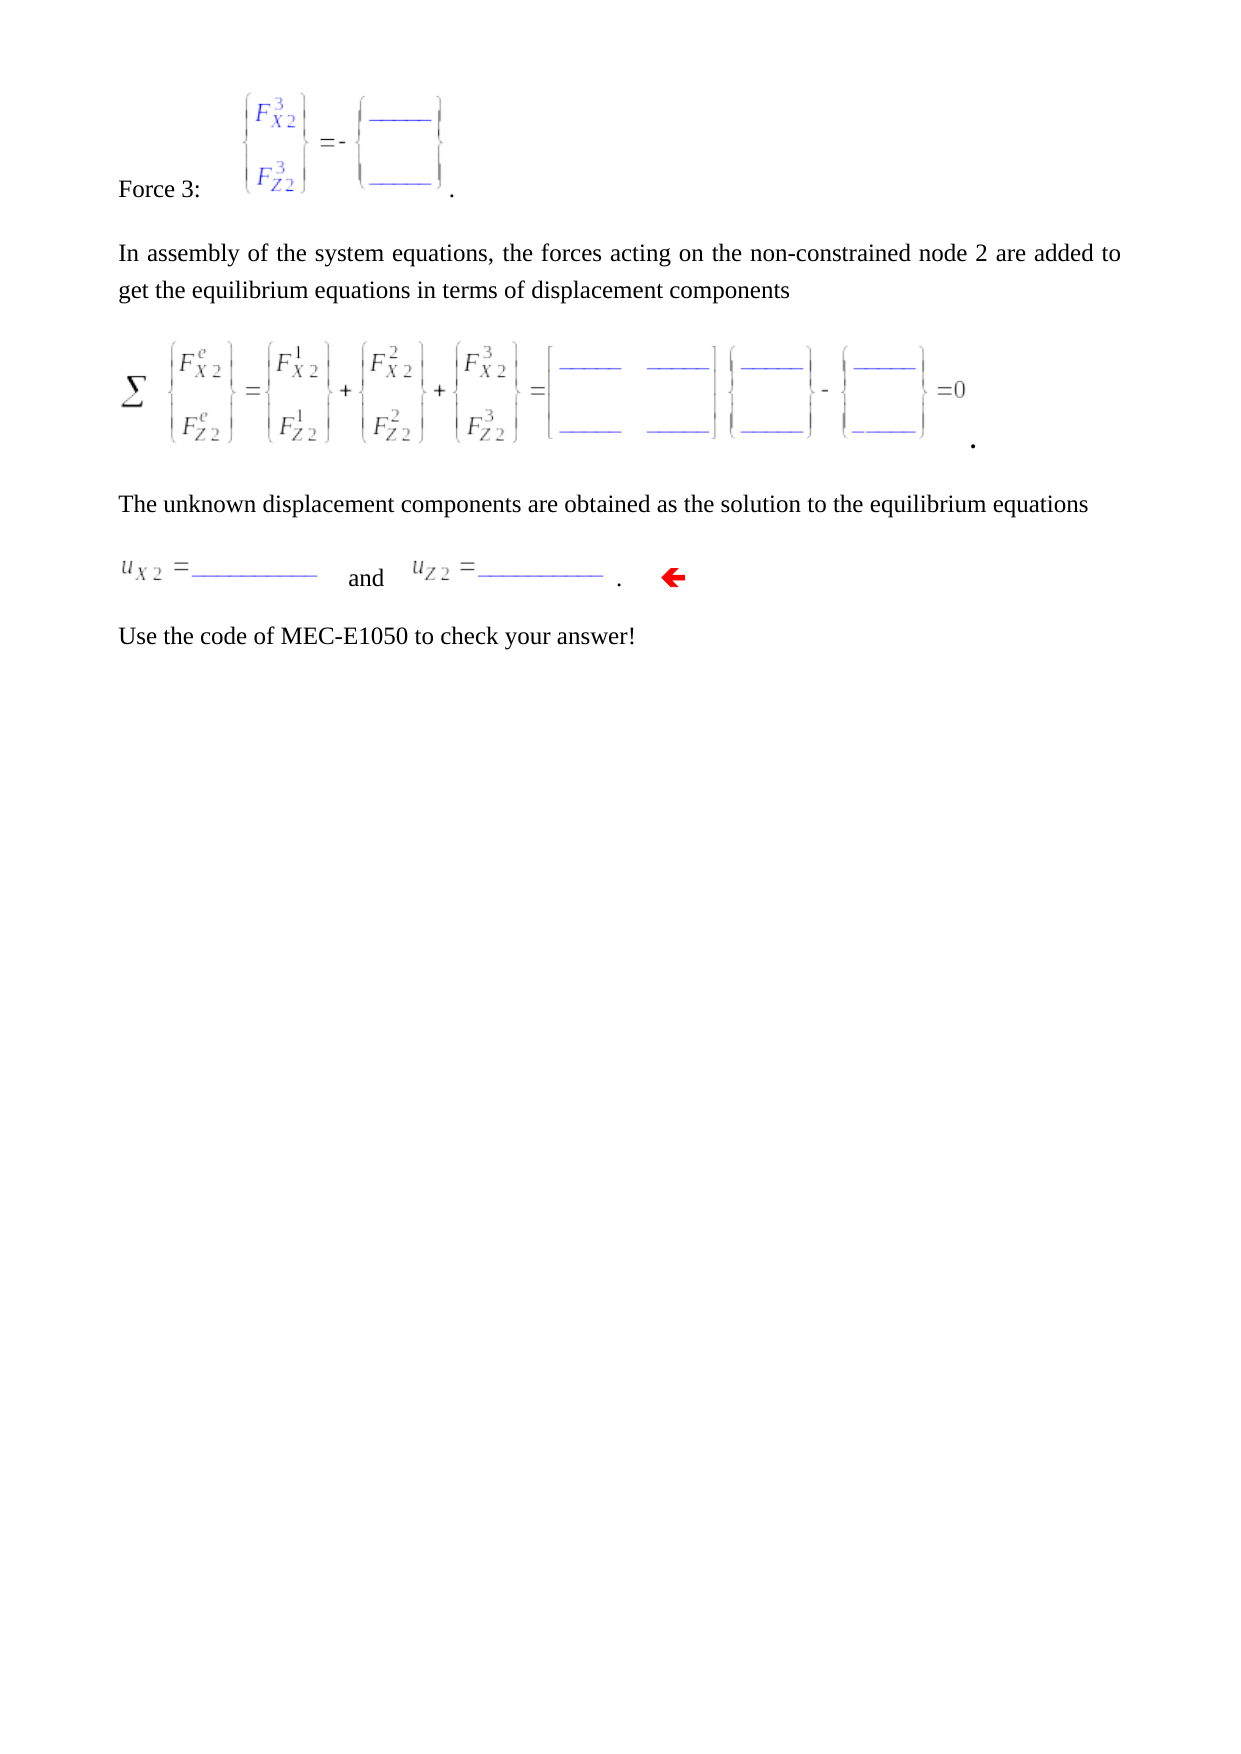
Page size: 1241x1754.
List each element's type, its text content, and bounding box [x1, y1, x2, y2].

text The unknown displacement components are obtained as the solution to the equilibrium equations [118, 482, 1122, 520]
text and . [118, 548, 1122, 592]
text Use the code of MEC-E1050 to check your answer! [118, 621, 1122, 649]
text In assembly of the system equations, the forces acting on the non-constrained node 2 are added to get the equilibrium equations in terms of displacement components [118, 231, 1122, 306]
text Force 3: . [118, 89, 1122, 203]
text . [118, 335, 1122, 453]
